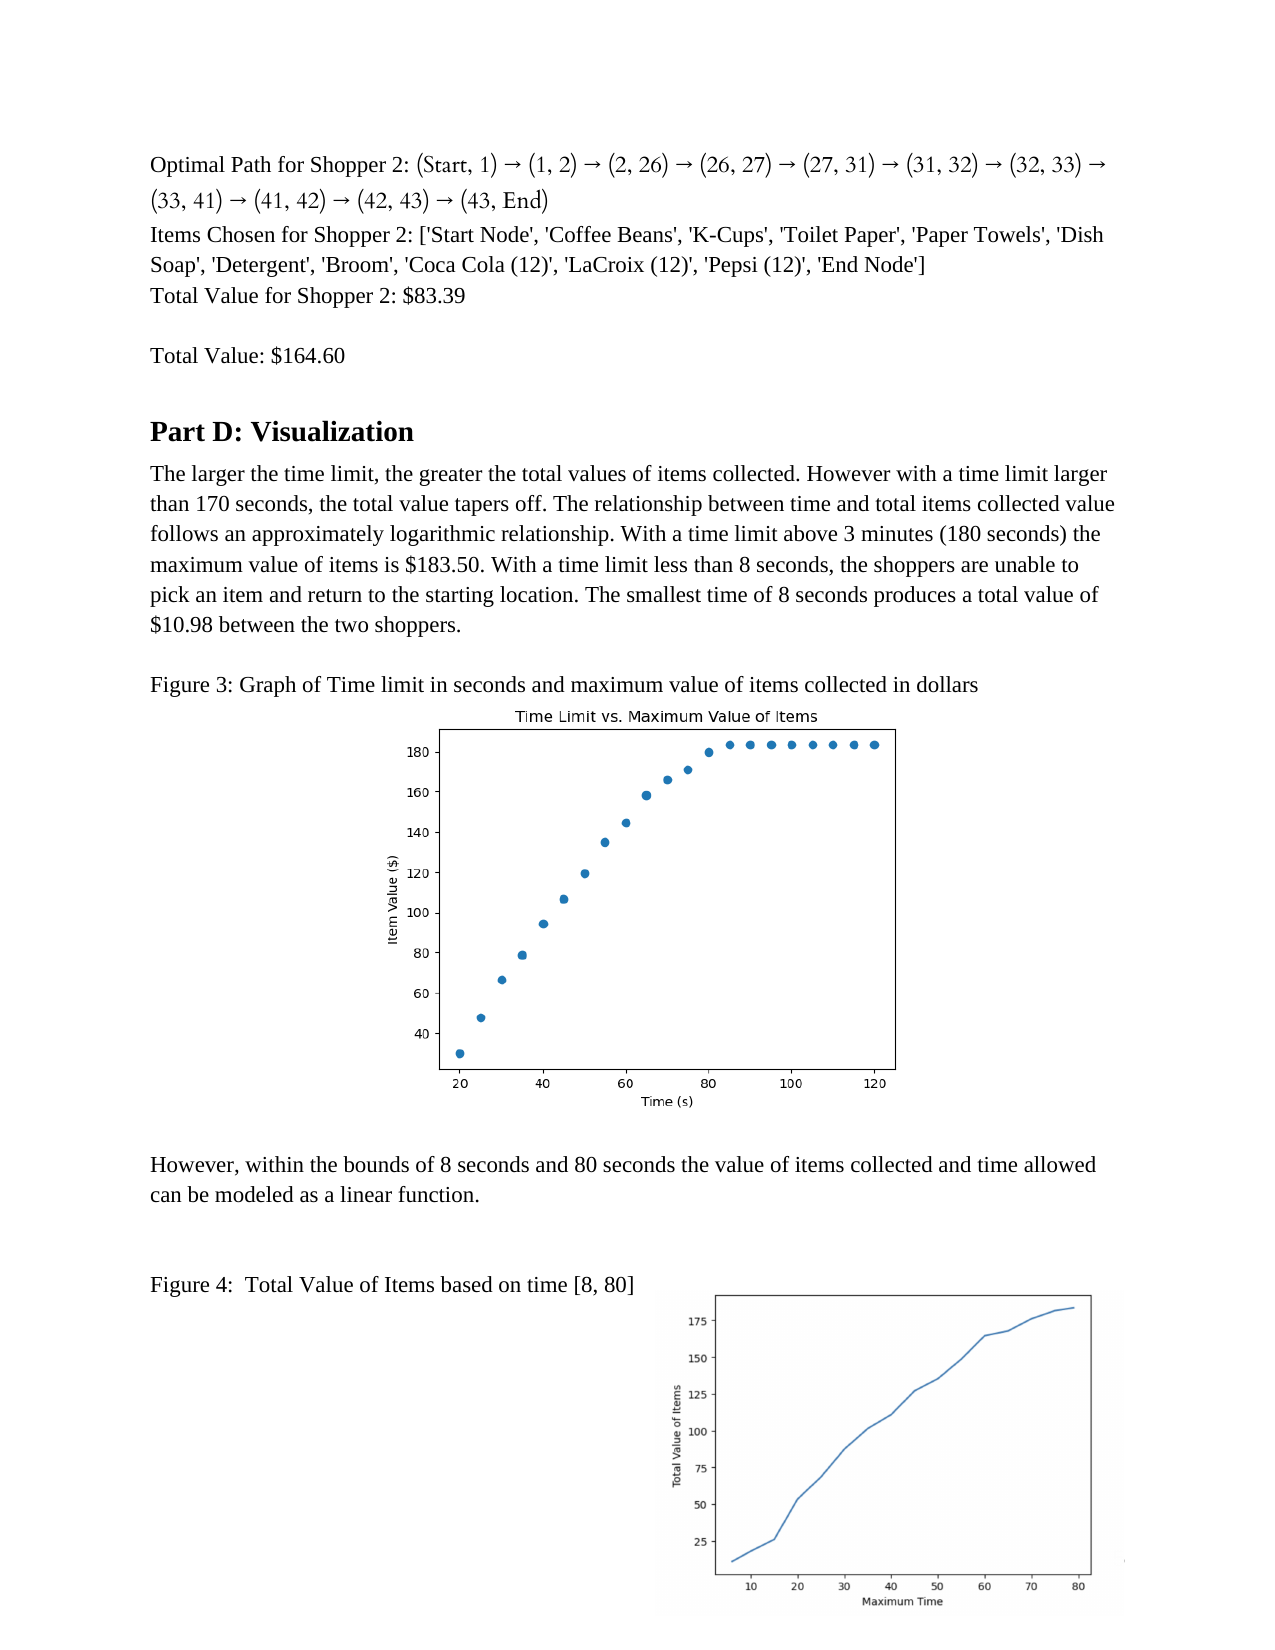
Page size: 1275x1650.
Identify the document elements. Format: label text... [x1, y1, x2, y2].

text The larger the time limit, the greater the total values of items collected. However with a time limit larger than 170 seconds, the total value tapers off. The relationship between time and total items collected value follows an approximately logarithmic relationship. With a time limit above 3 minutes (180 seconds) the maximum value of items is $183.50. With a time limit less than 8 seconds, the shoppers are unable to pick an item and return to the starting location. The smallest time of 8 seconds produces a total value of $10.98 between the two shoppers. [150, 460, 1125, 637]
subtitle Part D: Visualization [150, 414, 1125, 447]
text Total Value for Shopper 2: $83.39 [150, 282, 1125, 308]
text Total Value: $164.60 [150, 342, 1125, 368]
text Optimal Path for Shopper 2: (Start, 1) → (1, 2) → (2, 26) → (26, 27) → (27, 31) → (31, 32) → (32, 33) → (33, 41) → (41, 42) → (42, 43) → (43, End) [150, 150, 1125, 217]
text Figure 3: Graph of Time limit in seconds and maximum value of items collected in dollars [150, 671, 1125, 698]
picture [378, 701, 903, 1117]
text Items Chosen for Shopper 2: ['Start Node', 'Coffee Beans', 'K-Cups', 'Toilet Paper', 'Paper Towels', 'Dish Soap', 'Detergent', 'Broom', 'Coca Cola (12)', 'LaCroix (12)', 'Pepsi (12)', 'End Node'] [150, 221, 1125, 278]
text Figure 4: Total Value of Items based on time [8, 80] [150, 1271, 1125, 1298]
picture [654, 1290, 1125, 1616]
text However, within the bounds of 8 seconds and 80 seconds the value of items collected and time allowed can be modeled as a linear function. [150, 1151, 1125, 1207]
